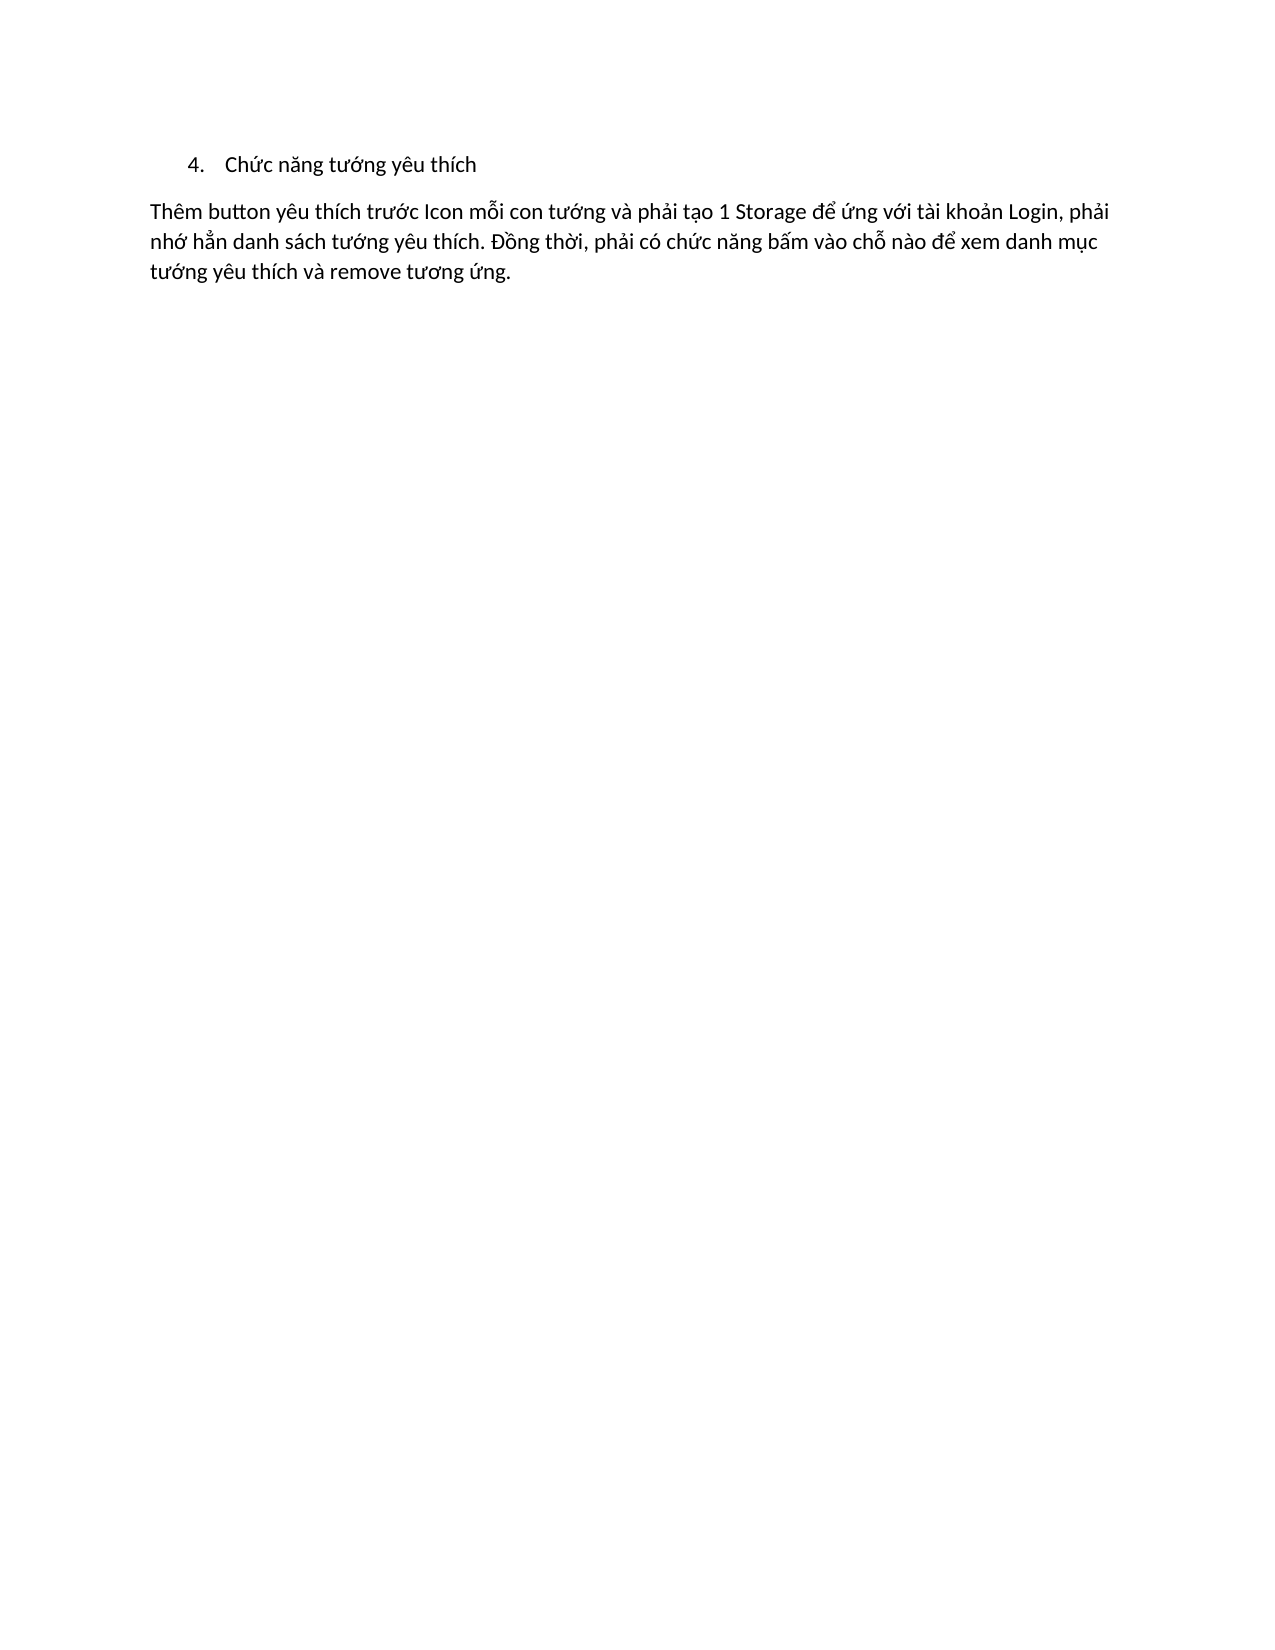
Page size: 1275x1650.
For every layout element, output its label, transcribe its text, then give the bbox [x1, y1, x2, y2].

text Thêm button yêu thích trước Icon mỗi con tướng và phải tạo 1 Storage để ứng với tài khoản Login, phải nhớ hẳn danh sách tướng yêu thích. Đồng thời, phải có chức năng bấm vào chỗ nào để xem danh mục tướng yêu thích và remove tương ứng. [150, 197, 1125, 285]
list Chức năng tướng yêu thích [187, 150, 1125, 178]
